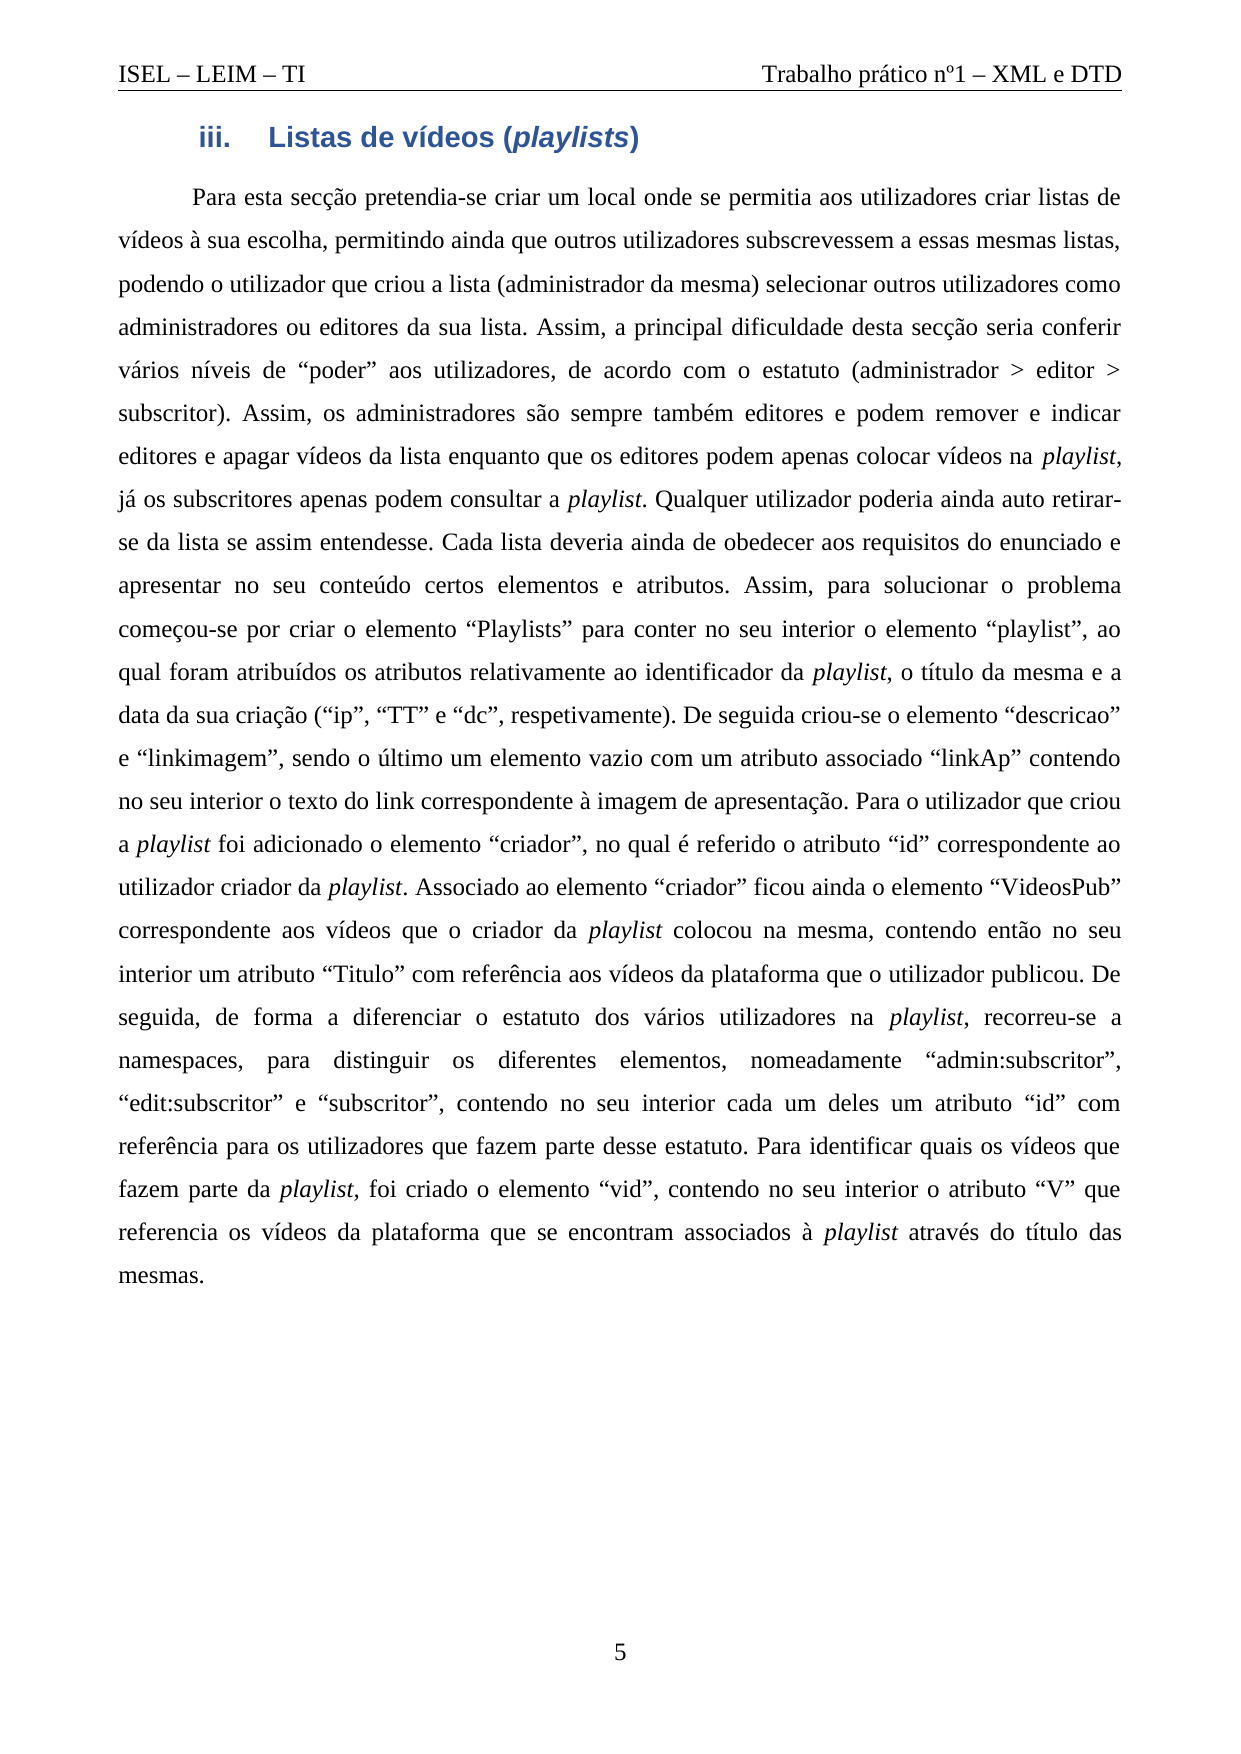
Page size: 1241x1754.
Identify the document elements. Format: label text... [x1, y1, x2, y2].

subtitle Listas de vídeos (playlists) [231, 120, 1122, 153]
text Para esta secção pretendia-se criar um local onde se permitia aos utilizadores criar listas de vídeos à sua escolha, permitindo ainda que outros utilizadores subscrevessem a essas mesmas listas, podendo o utilizador que criou a lista (administrador da mesma) selecionar outros utilizadores como administradores ou editores da sua lista. Assim, a principal dificuldade desta secção seria conferir vários níveis de “poder” aos utilizadores, de acordo com o estatuto (administrador > editor > subscritor). Assim, os administradores são sempre também editores e podem remover e indicar editores e apagar vídeos da lista enquanto que os editores podem apenas colocar vídeos na playlist, já os subscritores apenas podem consultar a playlist. Qualquer utilizador poderia ainda auto retirar-se da lista se assim entendesse. Cada lista deveria ainda de obedecer aos requisitos do enunciado e apresentar no seu conteúdo certos elementos e atributos. Assim, para solucionar o problema começou-se por criar o elemento “Playlists” para conter no seu interior o elemento “playlist”, ao qual foram atribuídos os atributos relativamente ao identificador da playlist, o título da mesma e a data da sua criação (“ip”, “TT” e “dc”, respetivamente). De seguida criou-se o elemento “descricao” e “linkimagem”, sendo o último um elemento vazio com um atributo associado “linkAp” contendo no seu interior o texto do link correspondente à imagem de apresentação. Para o utilizador que criou a playlist foi adicionado o elemento “criador”, no qual é referido o atributo “id” correspondente ao utilizador criador da playlist. Associado ao elemento “criador” ficou ainda o elemento “VideosPub” correspondente aos vídeos que o criador da playlist colocou na mesma, contendo então no seu interior um atributo “Titulo” com referência aos vídeos da plataforma que o utilizador publicou. De seguida, de forma a diferenciar o estatuto dos vários utilizadores na playlist, recorreu-se a namespaces, para distinguir os diferentes elementos, nomeadamente “admin:subscritor”, “edit:subscritor” e “subscritor”, contendo no seu interior cada um deles um atributo “id” com referência para os utilizadores que fazem parte desse estatuto. Para identificar quais os vídeos que fazem parte da playlist, foi criado o elemento “vid”, contendo no seu interior o atributo “V” que referencia os vídeos da plataforma que se encontram associados à playlist através do título das mesmas. [118, 182, 1122, 1289]
